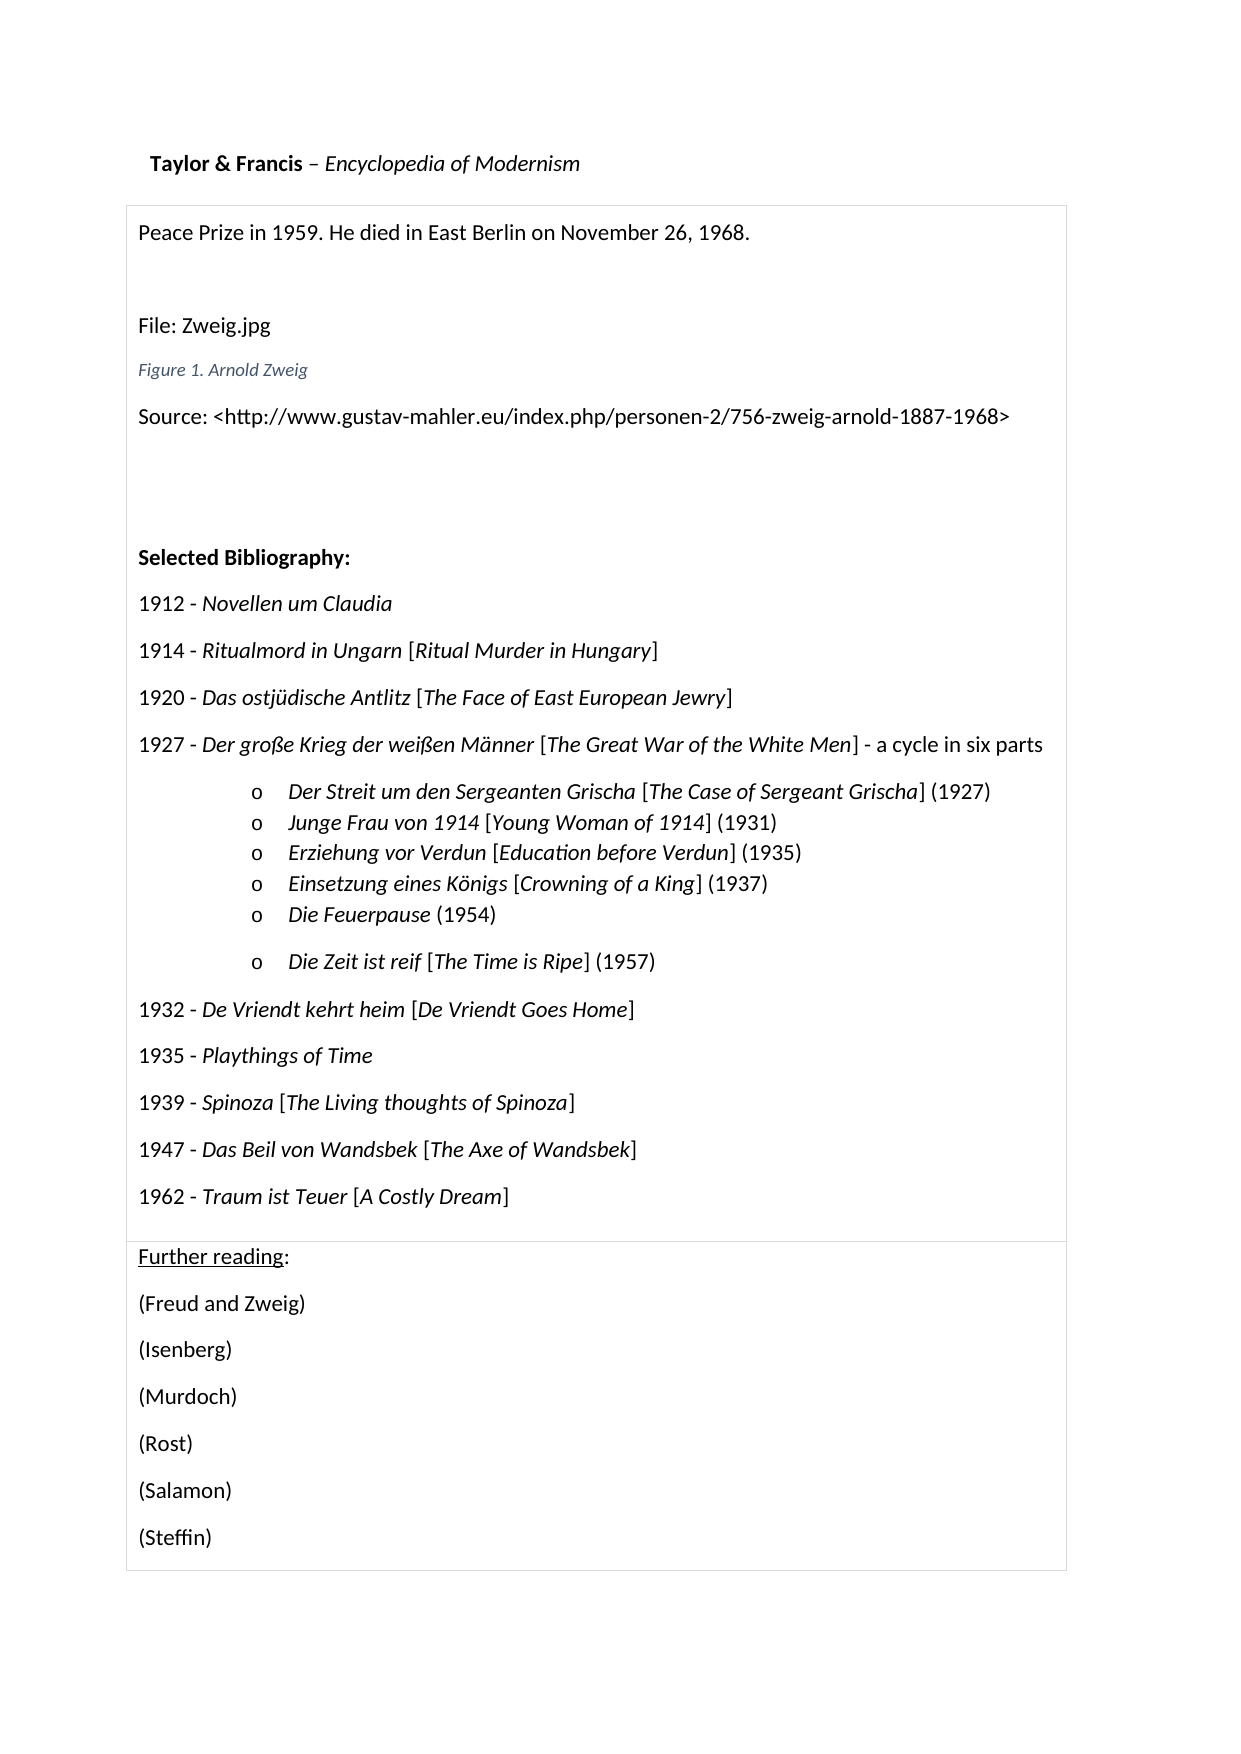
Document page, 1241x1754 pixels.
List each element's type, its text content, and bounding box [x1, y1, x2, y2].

table_cell Further reading: [127, 1242, 1066, 1570]
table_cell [127, 206, 1066, 1241]
